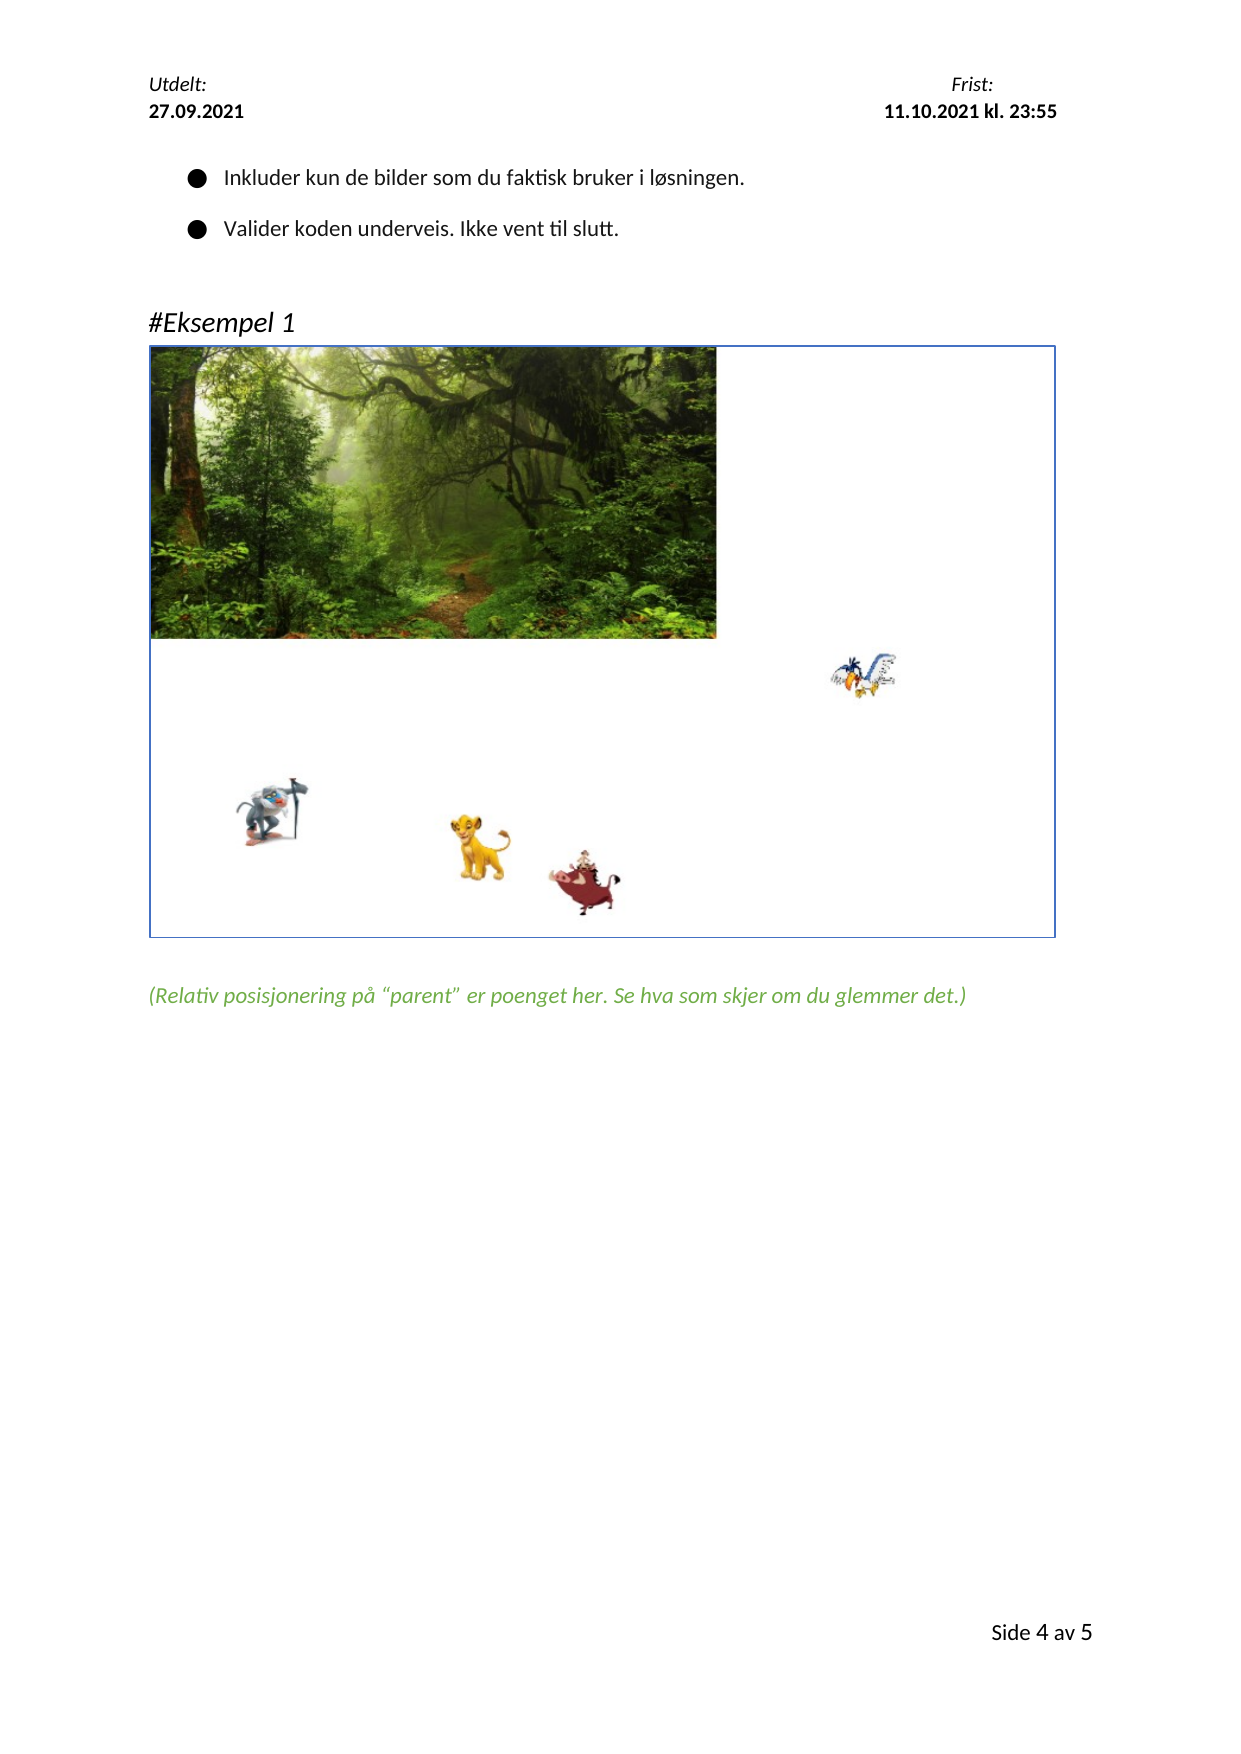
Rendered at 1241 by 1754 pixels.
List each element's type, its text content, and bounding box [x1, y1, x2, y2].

list Valider koden underveis. Ikke vent til slutt. [186, 199, 1099, 251]
list Inkluder kun de bilder som du faktisk bruker i løsningen. [186, 148, 1099, 199]
text (Relativ posisjonering på “parent” er poenget her. Se hva som skjer om du glemmer det.) [148, 983, 1099, 1009]
picture [151, 347, 1054, 937]
subtitle #Eksempel 1 [148, 304, 1099, 340]
